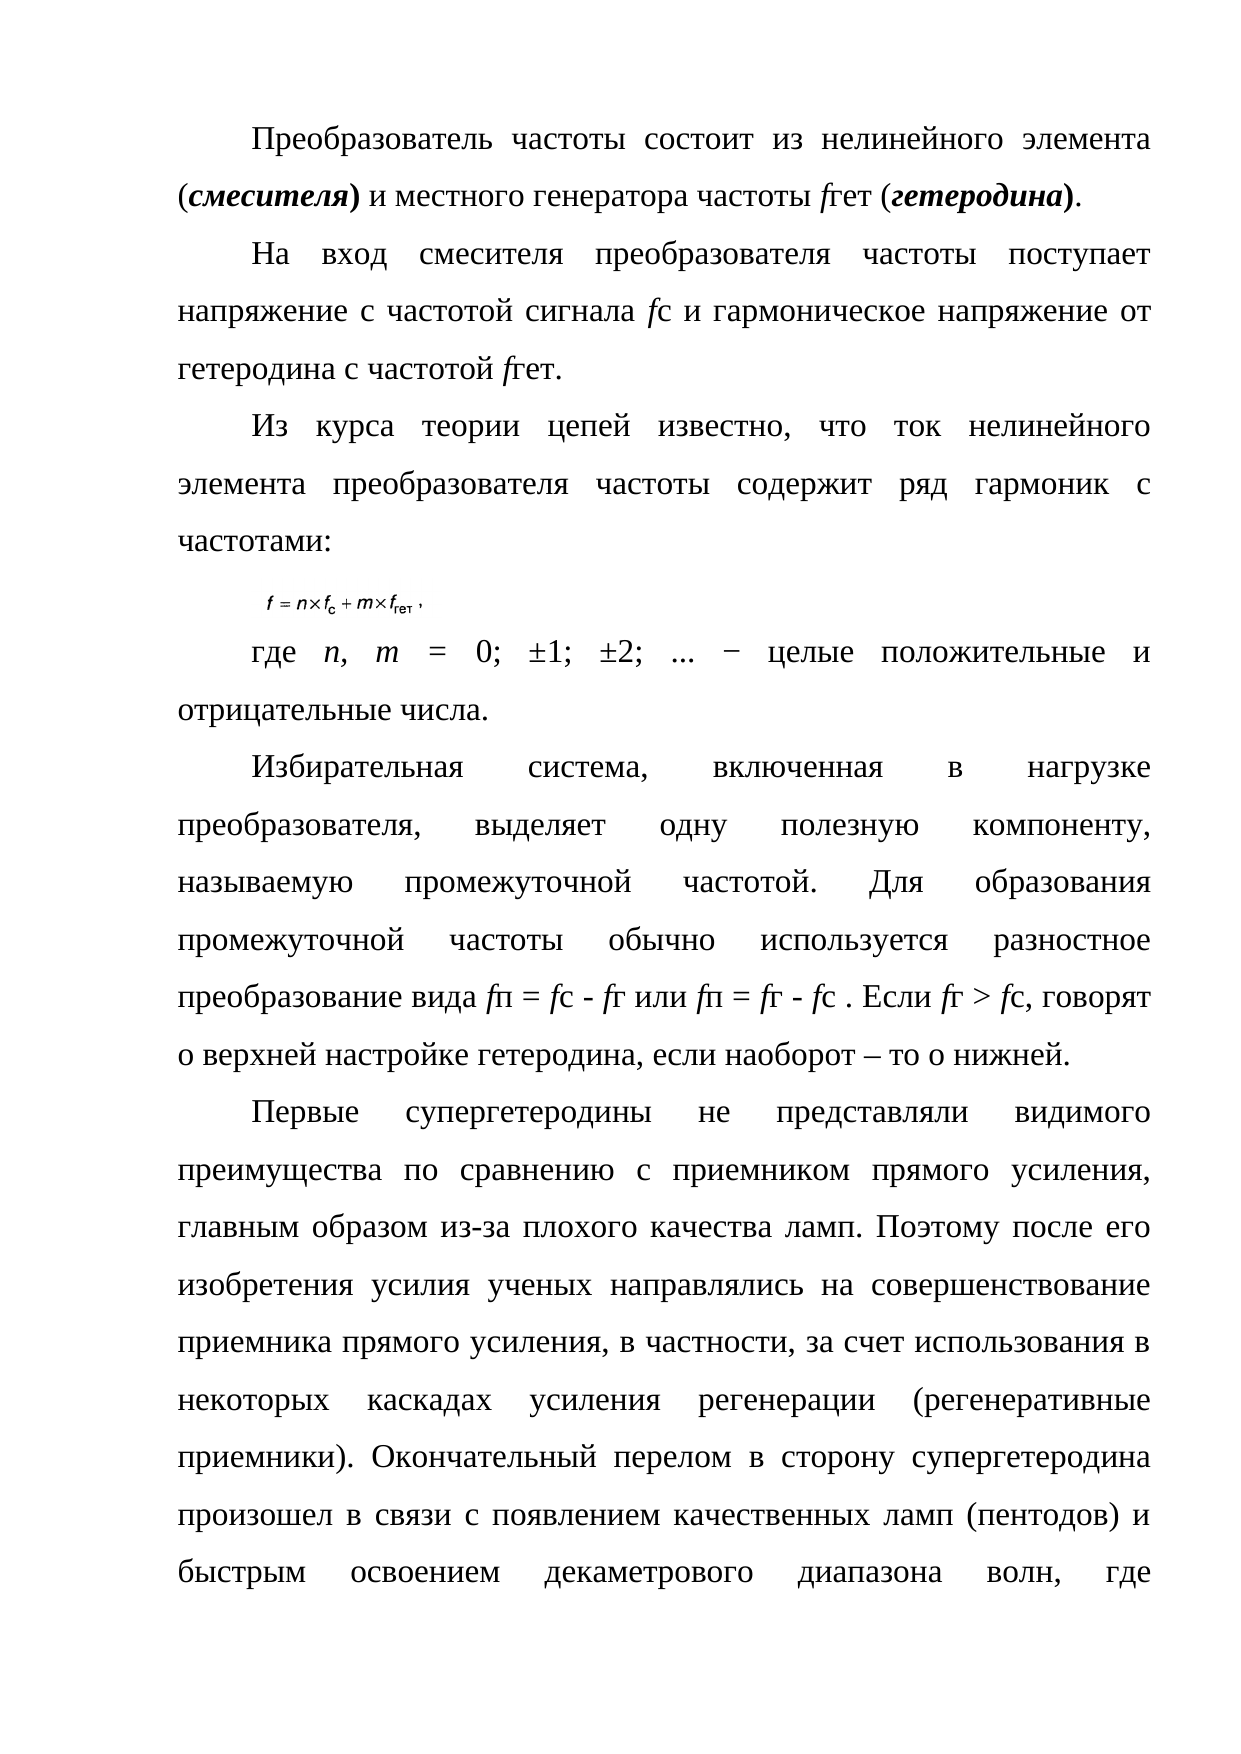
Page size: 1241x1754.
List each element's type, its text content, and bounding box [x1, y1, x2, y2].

text Из курса теории цепей известно, что ток нелинейного элемента преобразователя частоты содержит ряд гармоник с частотами: [177, 406, 1152, 559]
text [177, 1091, 1152, 1590]
text Избирательная система, включенная в нагрузке преобразователя, выделяет одну полезную компоненту, называемую промежуточной частотой. Для образования промежуточной частоты обычно используется разностное преобразование вида fп = fc - fг или fп = fг - fс . Если fг > fc, говорят о верхней настройке гетеродина, если наоборот – то о нижней. [177, 746, 1152, 1072]
text На вход смесителя преобразователя частоты поступает напряжение с частотой сигнала fc и гармоническое напряжение от гетеродина с частотой fгет. [177, 233, 1152, 386]
text Преобразователь частоты состоит из нелинейного элемента (смесителя) и местного генератора частоты fгет (гетеродина). [177, 118, 1152, 214]
text где п, т = 0; ±1; ±2; ... − целые положительные и отрицательные числа. [177, 631, 1152, 727]
